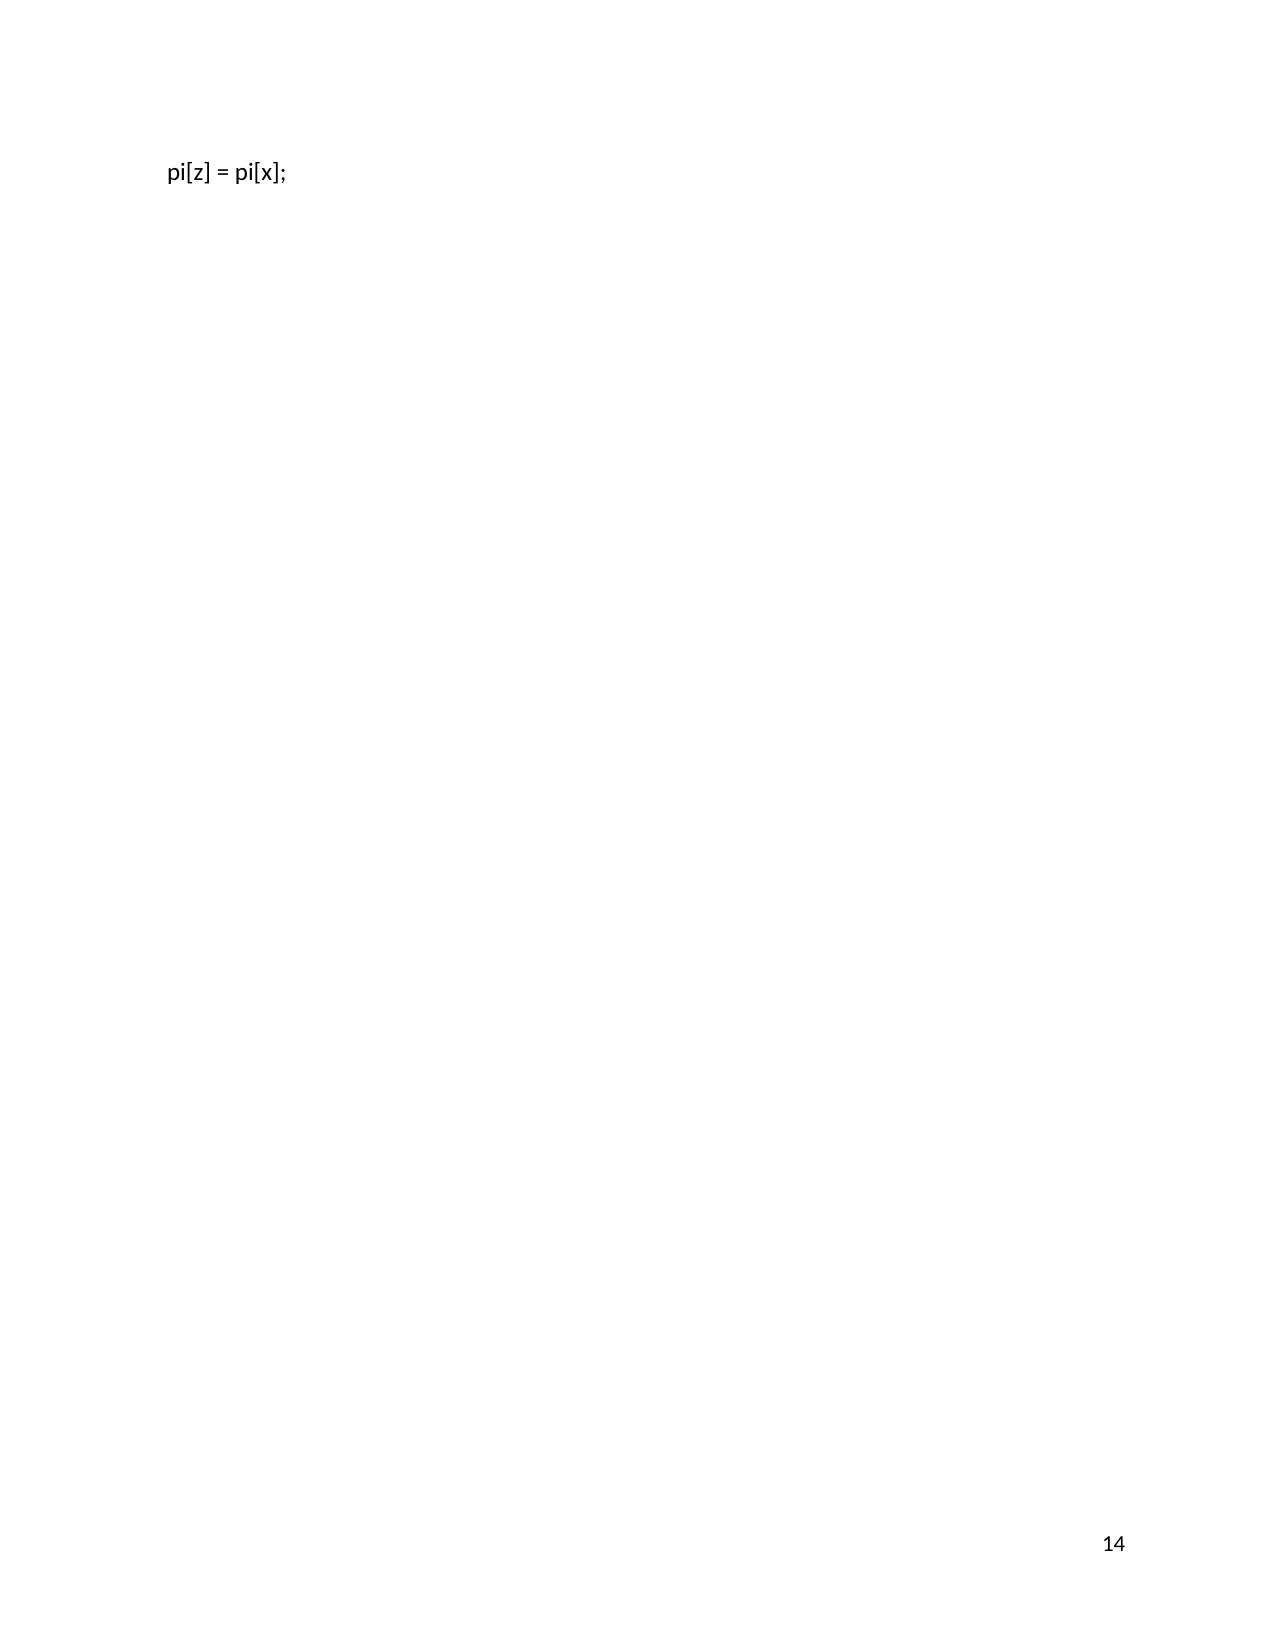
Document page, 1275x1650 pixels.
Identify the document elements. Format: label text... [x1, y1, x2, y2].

text pi[z] = pi[x]; [167, 156, 1212, 187]
